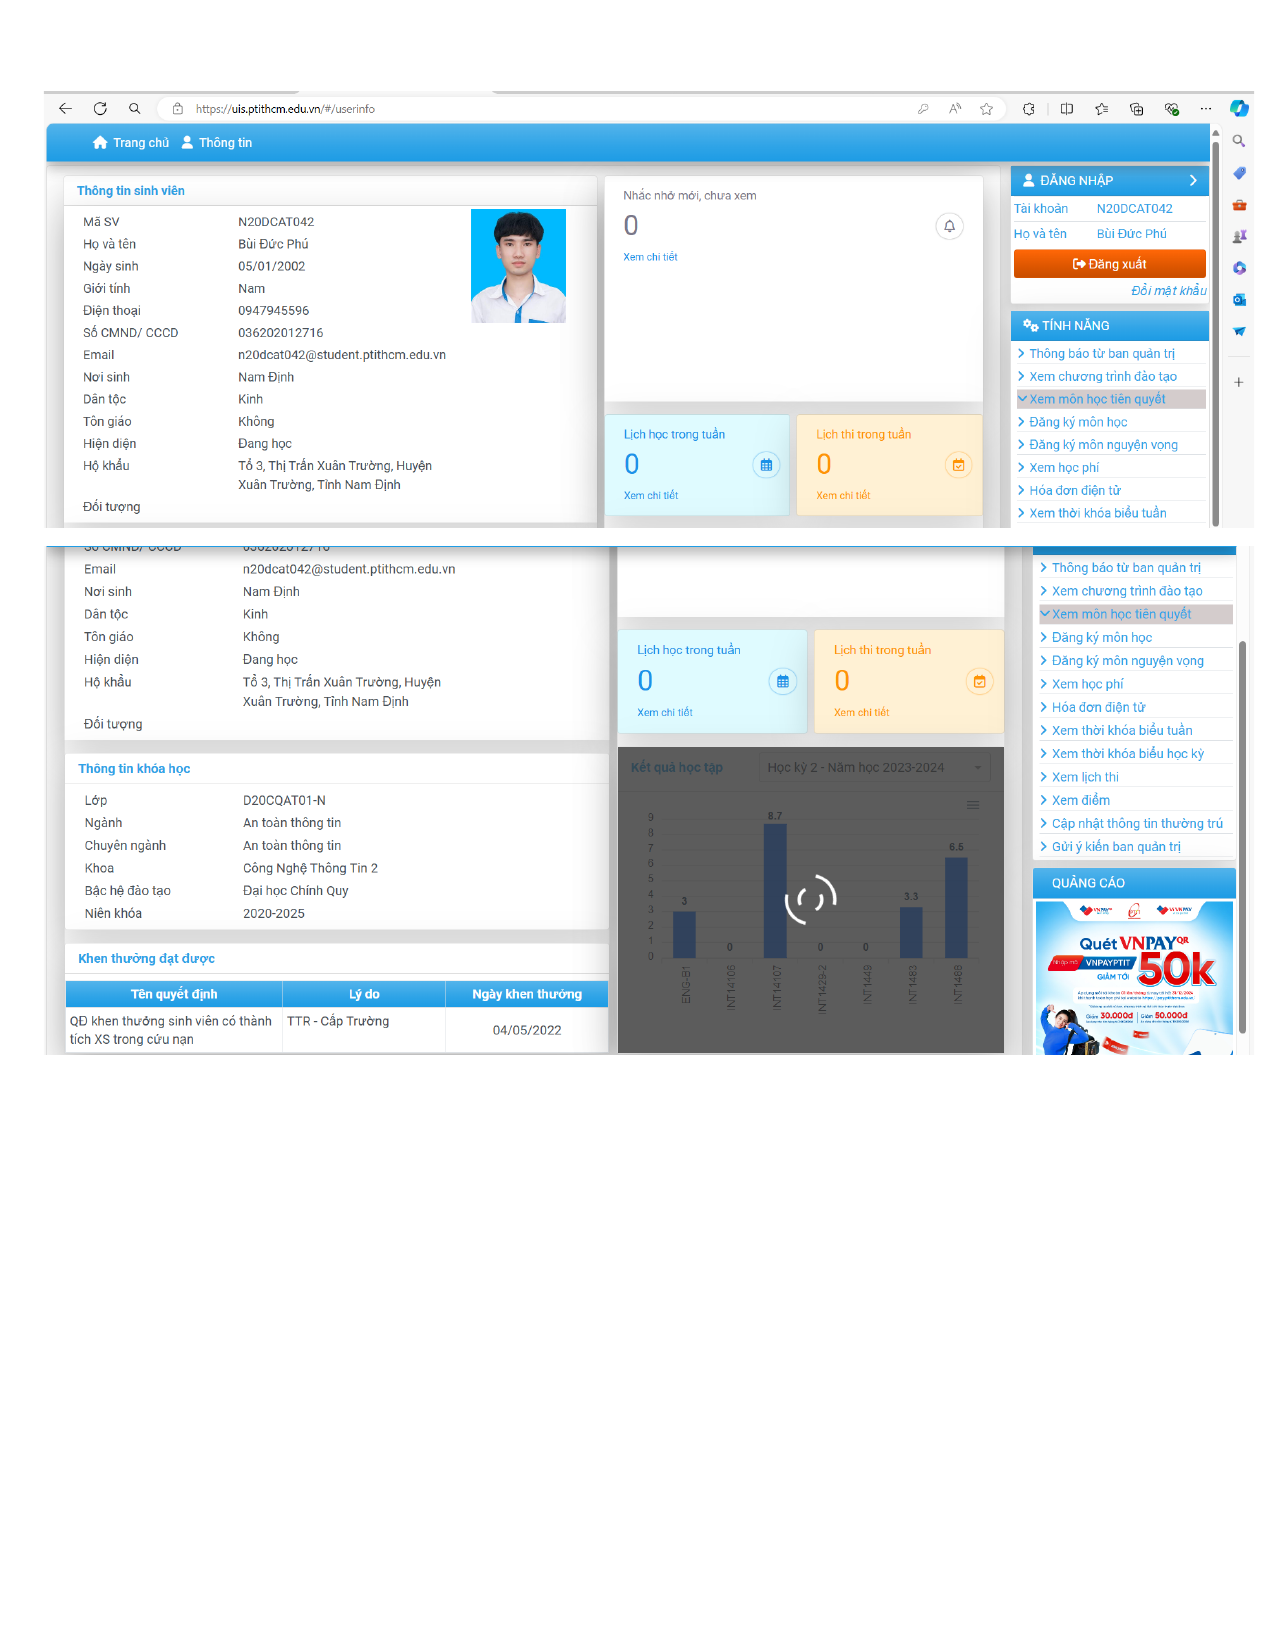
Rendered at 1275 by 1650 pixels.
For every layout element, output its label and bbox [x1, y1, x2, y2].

picture [43, 546, 1255, 1055]
picture [43, 91, 1255, 528]
